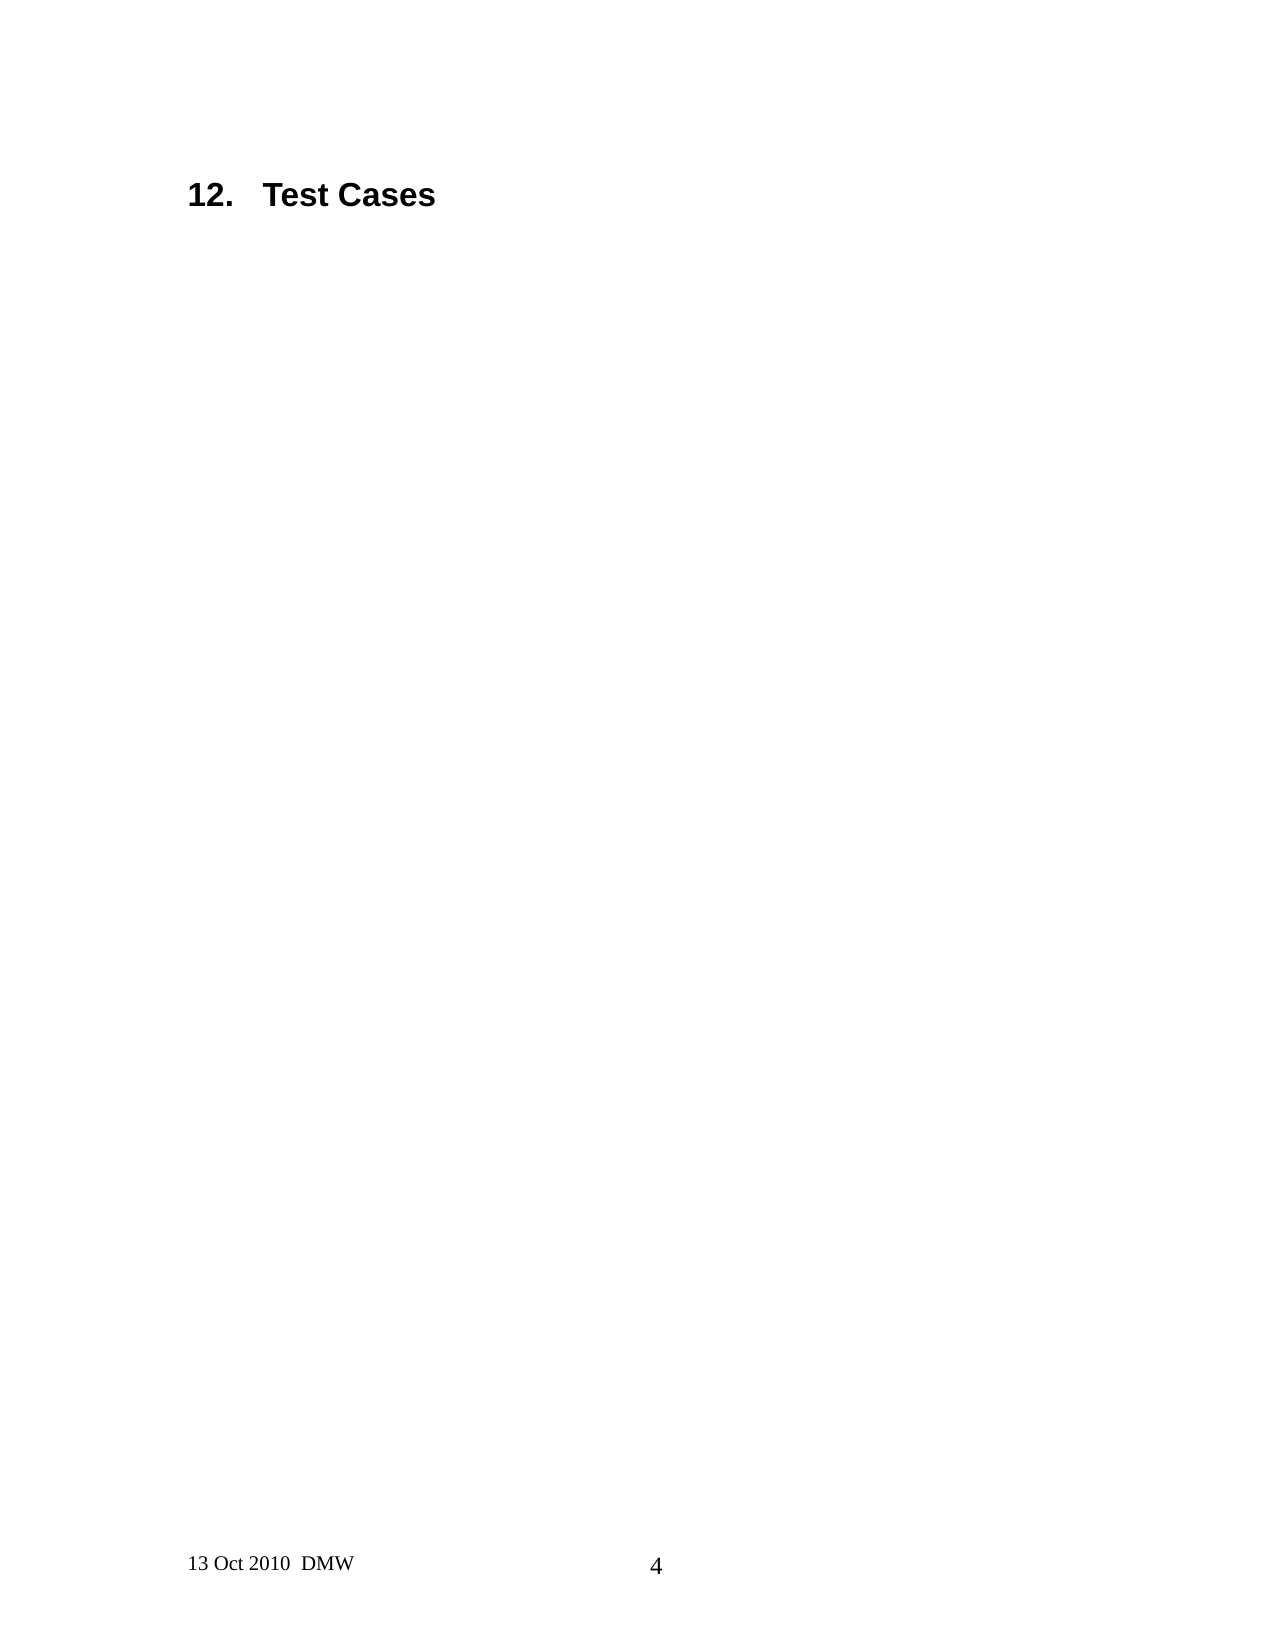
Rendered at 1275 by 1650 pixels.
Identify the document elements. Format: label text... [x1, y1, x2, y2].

subtitle Test Cases [187, 175, 1125, 213]
